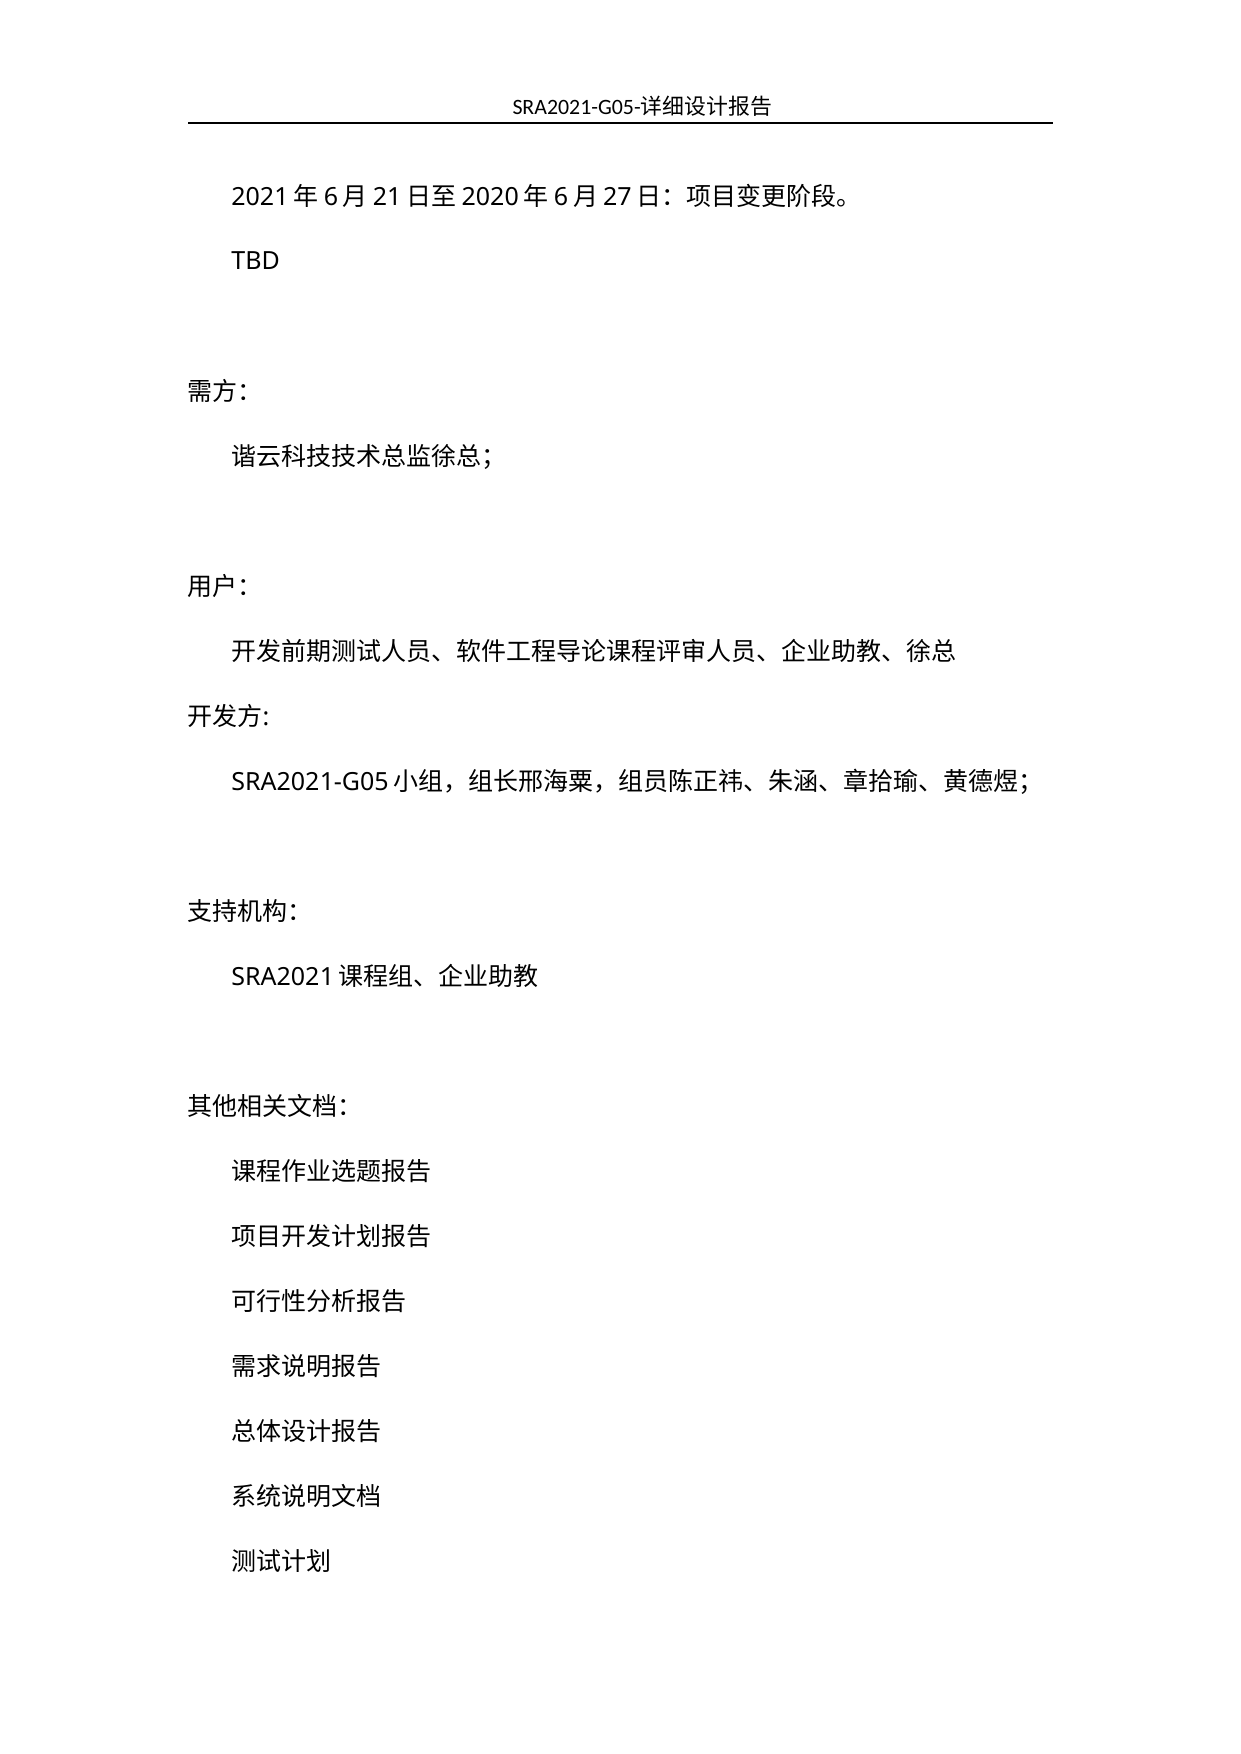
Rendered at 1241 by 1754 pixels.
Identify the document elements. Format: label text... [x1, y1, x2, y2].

text TBD [187, 227, 1053, 292]
text 其他相关文档： [187, 1072, 1053, 1137]
text 项目开发计划报告 [187, 1202, 1053, 1267]
text 可行性分析报告 [187, 1267, 1053, 1332]
text 谐云科技技术总监徐总； [187, 422, 1053, 487]
text 需求说明报告 [187, 1332, 1053, 1397]
text 开发方: [187, 682, 1053, 747]
text SRA2021课程组、企业助教 [187, 942, 1053, 1007]
text 测试计划 [187, 1527, 1053, 1592]
text 系统说明文档 [187, 1462, 1053, 1527]
text 开发前期测试人员、软件工程导论课程评审人员、企业助教、徐总 [187, 617, 1053, 682]
text 支持机构： [187, 877, 1053, 942]
text 2021年6月21日至2020年6月27日：项目变更阶段。 [187, 162, 1053, 227]
text 总体设计报告 [187, 1397, 1053, 1462]
text 课程作业选题报告 [187, 1137, 1053, 1202]
text SRA2021-G05小组，组长邢海粟，组员陈正祎、朱涵、章拾瑜、黄德煜； [187, 747, 1053, 812]
text 需方： [187, 357, 1053, 422]
text 用户： [187, 552, 1053, 617]
